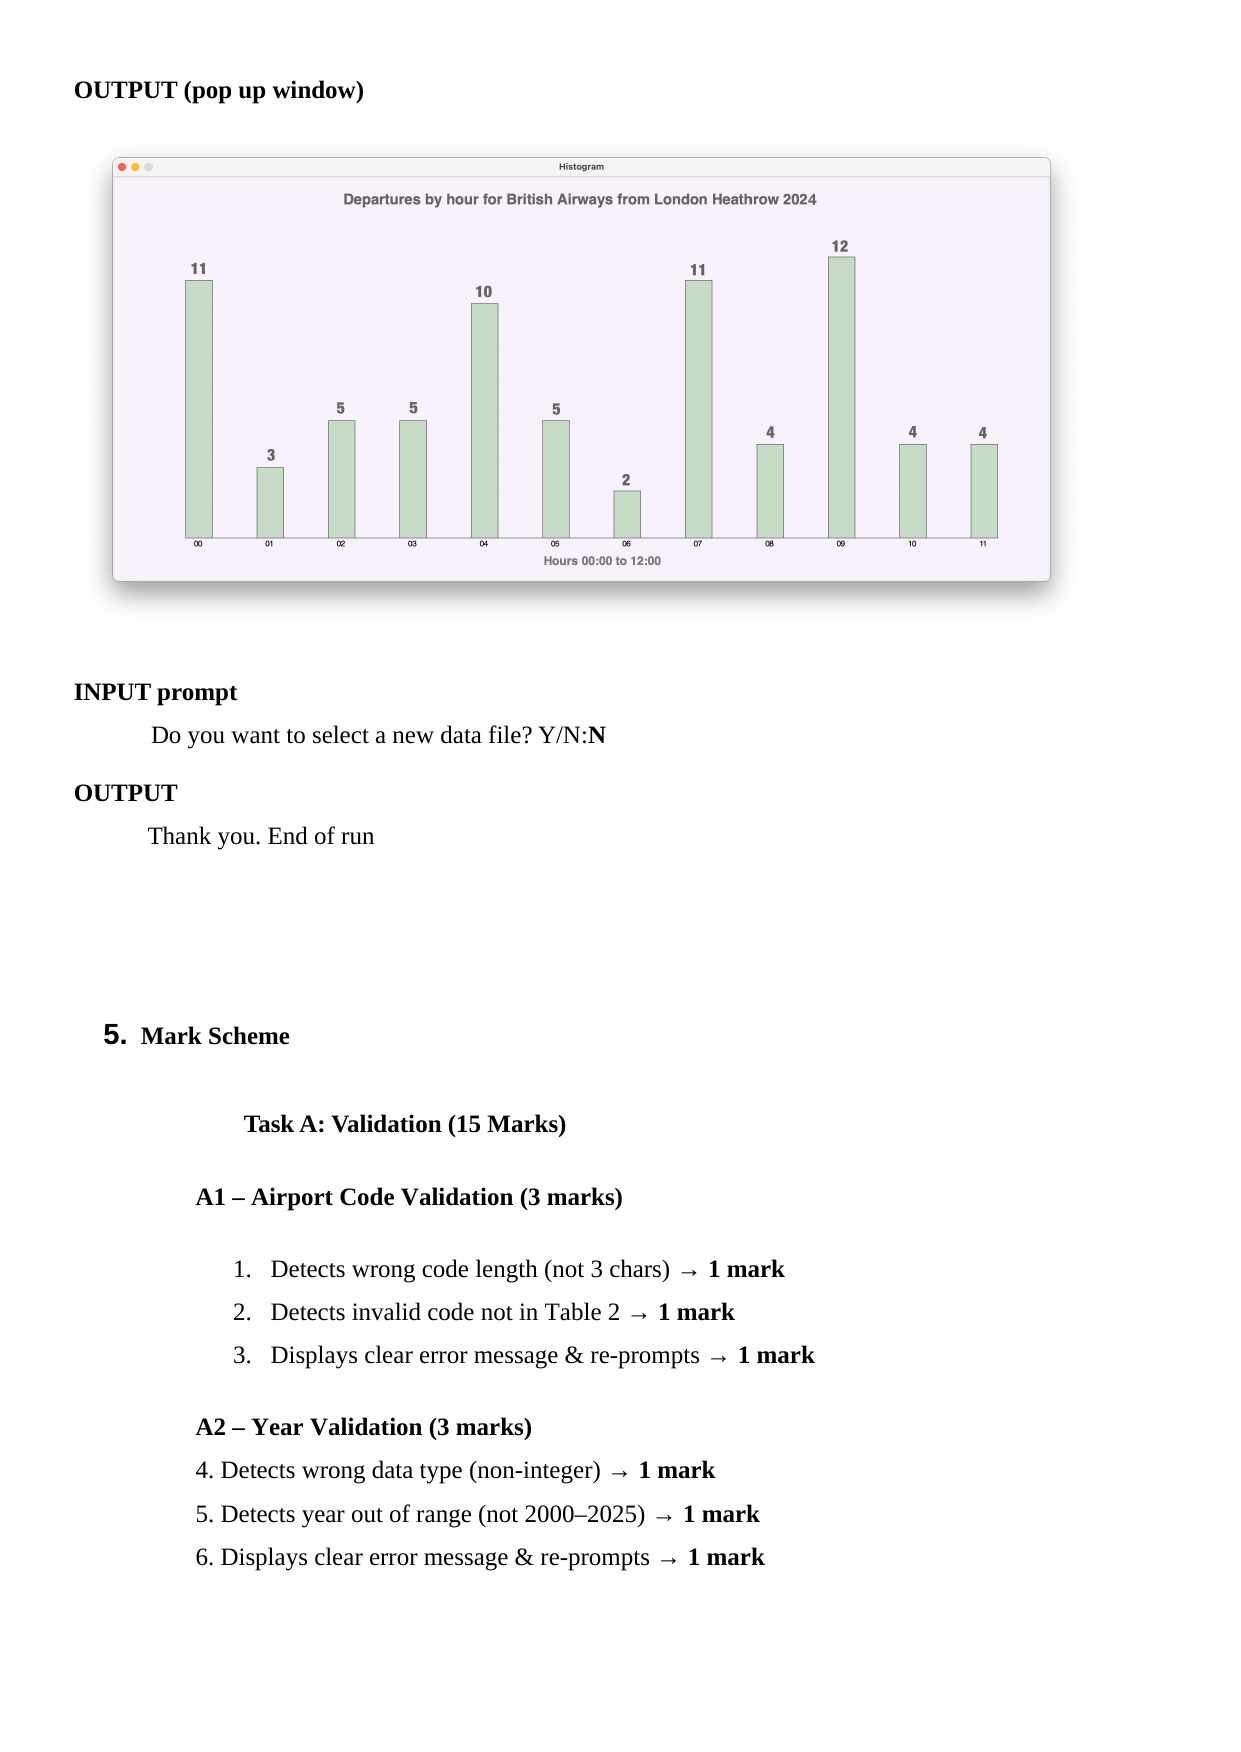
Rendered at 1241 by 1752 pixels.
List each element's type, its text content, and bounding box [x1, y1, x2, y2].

picture [75, 132, 1088, 631]
subtitle Task A: Validation (15 Marks) [225, 1109, 1165, 1138]
text Thank you. End of run [147, 821, 959, 850]
text INPUT prompt [73, 677, 1165, 706]
subtitle OUTPUT [73, 778, 1165, 807]
subtitle OUTPUT (pop up window) [73, 75, 1165, 104]
text A1 – Airport Code Validation (3 marks) [195, 1182, 1165, 1210]
list Displays clear error message & re-prompts → 1 mark [233, 1398, 1165, 1427]
list Detects invalid code not in Table 2 → 1 mark [233, 1326, 1165, 1355]
subtitle Mark Scheme [103, 1017, 1165, 1051]
text Do you want to select a new data file? Y/N:N [151, 720, 1165, 749]
list Detects wrong code length (not 3 chars) → 1 mark [233, 1254, 1165, 1283]
text A2 – Year Validation (3 marks) 4. Detects wrong data type (non-integer) → 1 mark 5. Detects year out of range (not 2000–2025) → 1 mark 6. Displays clear error message & re-prompts → 1 mark [195, 1471, 1165, 1629]
